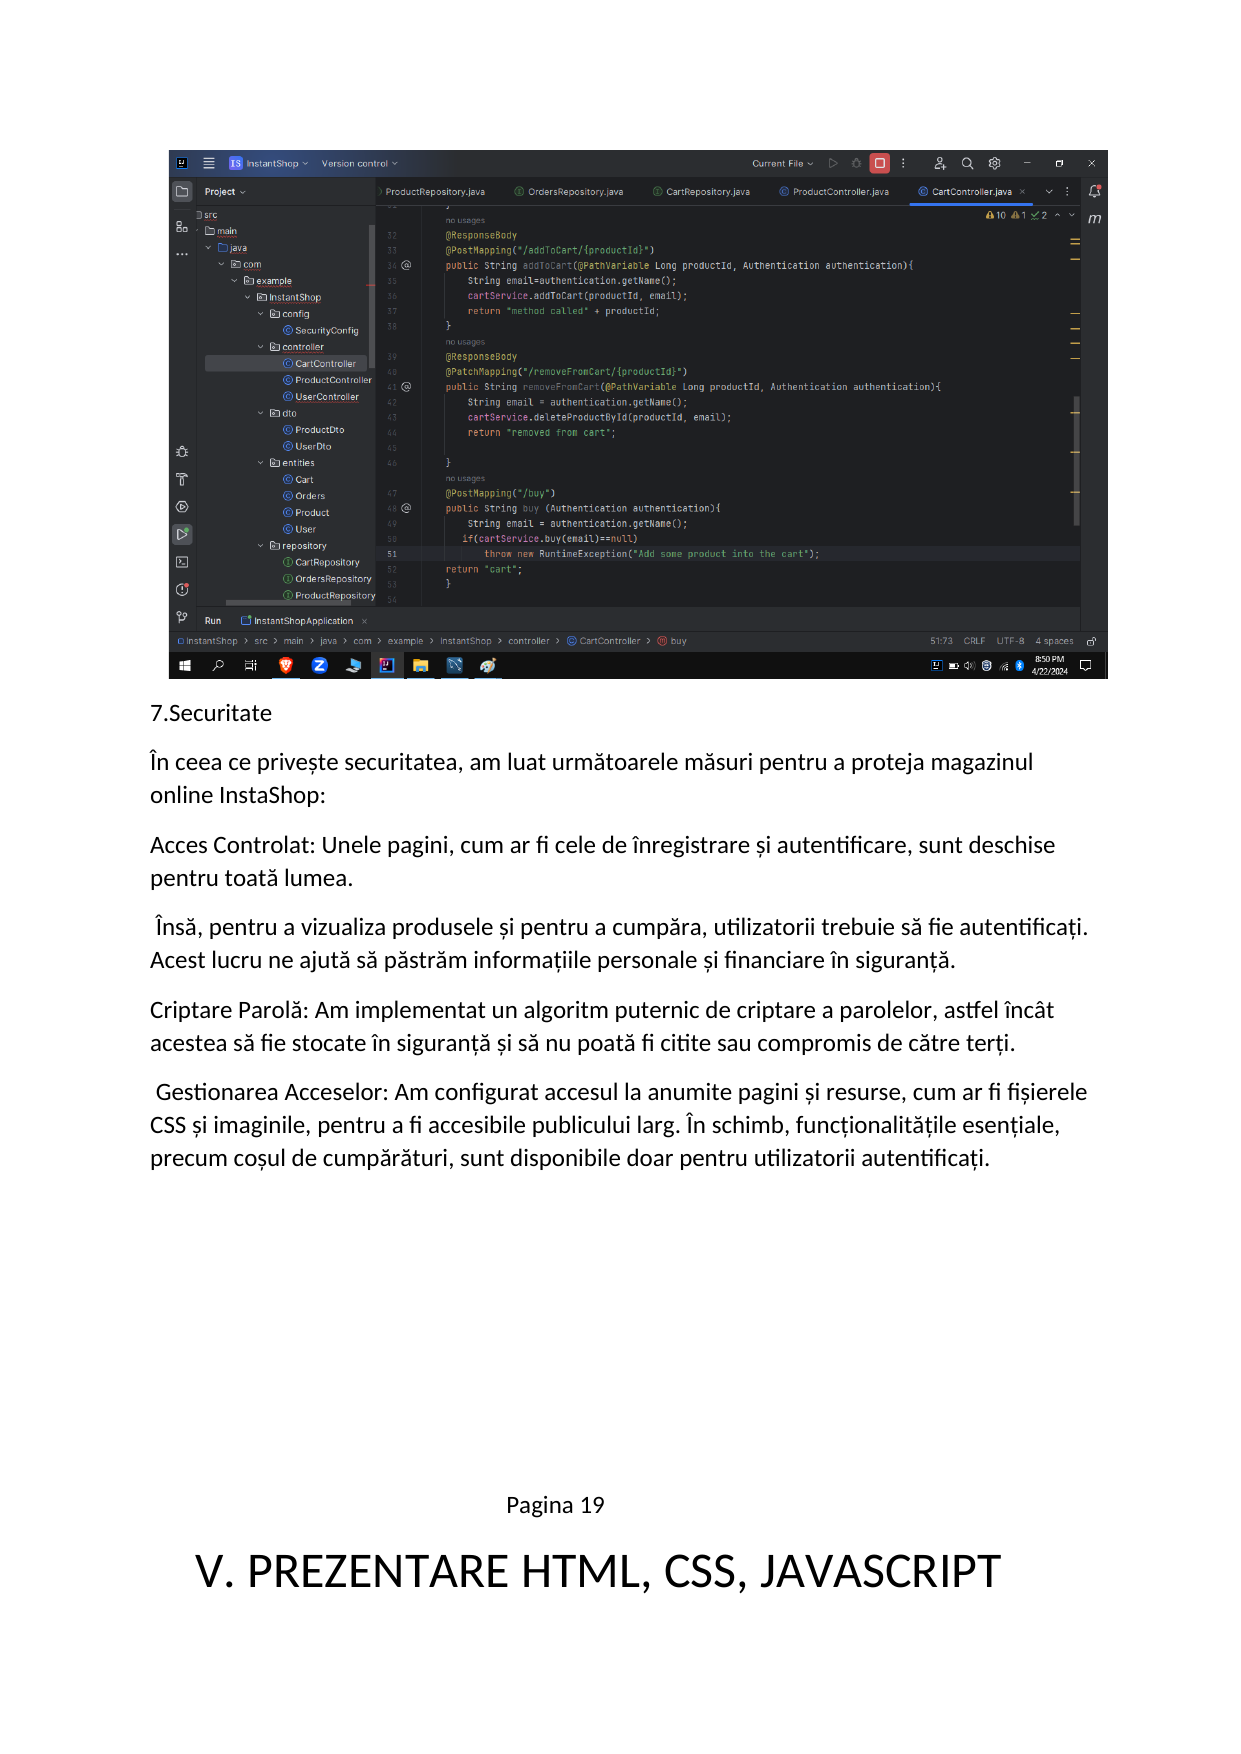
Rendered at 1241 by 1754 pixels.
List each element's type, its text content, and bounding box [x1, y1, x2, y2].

text Însă, pentru a vizualiza produsele și pentru a cumpăra, utilizatorii trebuie să fie autentificați. Acest lucru ne ajută să păstrăm informațiile personale și financiare în siguranță. [150, 912, 1090, 975]
text Gestionarea Acceselor: Am configurat accesul la anumite pagini și resurse, cum ar fi fișierele CSS și imaginile, pentru a fi accesibile publicului larg. În schimb, funcționalitățile esențiale, precum coșul de cumpărături, sunt disponibile doar pentru utilizatorii autentificați. [150, 1077, 1090, 1173]
text Acces Controlat: Unele pagini, cum ar fi cele de înregistrare și autentificare, sunt deschise pentru toată lumea. [150, 829, 1090, 892]
text 7.Securitate [150, 697, 1090, 727]
text Criptare Parolă: Am implementat un algoritm puternic de criptare a parolelor, astfel încât acestea să fie stocate în siguranță și să nu poată fi citite sau compromis de către terți. [150, 994, 1090, 1057]
text În ceea ce privește securitatea, am luat următoarele măsuri pentru a proteja magazinul online InstaShop: [150, 747, 1090, 810]
text V. PREZENTARE HTML, CSS, JAVASCRIPT [150, 1539, 1090, 1600]
text Pagina 19 [150, 1489, 1090, 1520]
